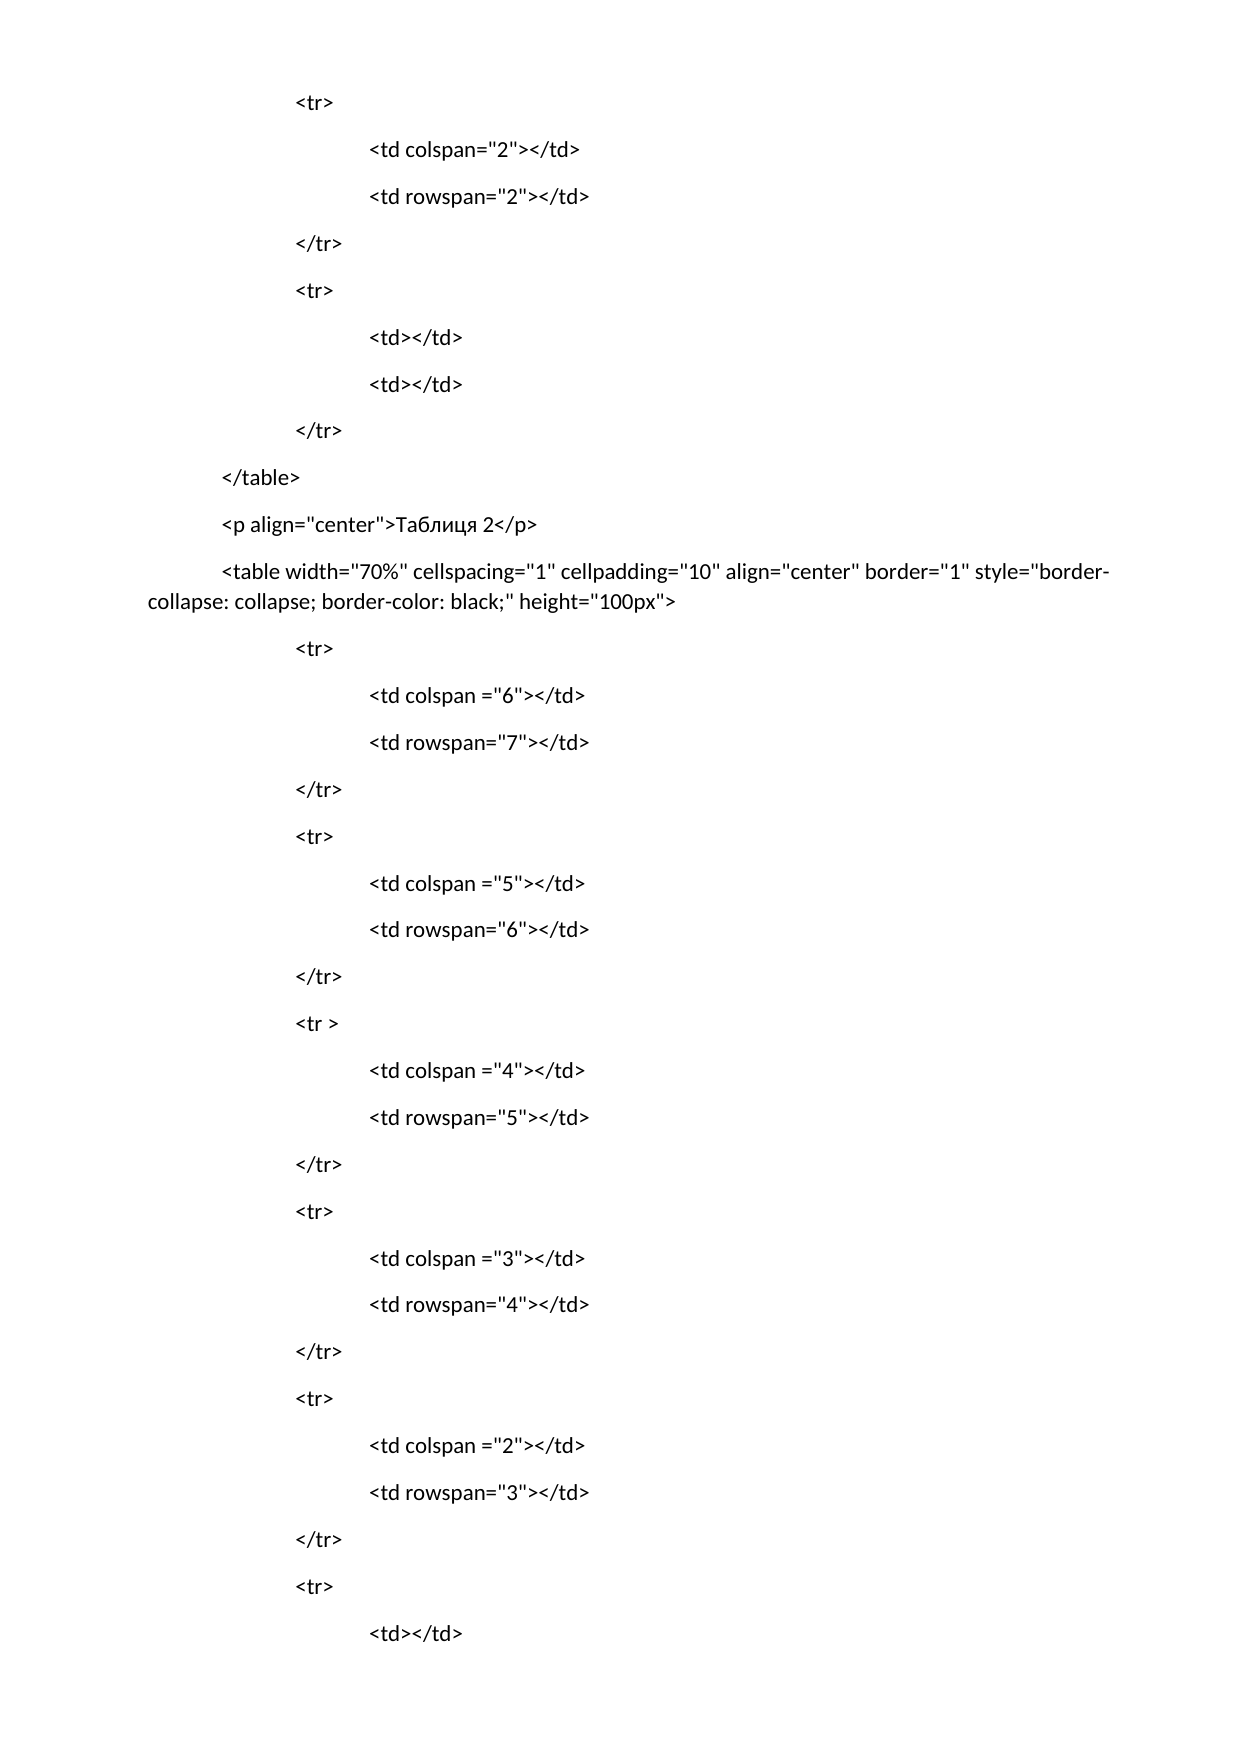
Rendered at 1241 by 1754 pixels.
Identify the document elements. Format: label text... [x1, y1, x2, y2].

text <td colspan ="6"></td> [148, 681, 1152, 709]
text <td></td> [148, 323, 1152, 351]
text <tr> [148, 634, 1152, 662]
text <p align="center">Таблиця 2</p> [148, 510, 1152, 538]
text <td rowspan="7"></td> [148, 728, 1152, 756]
text <tr > [148, 1009, 1152, 1037]
text <tr> [148, 822, 1152, 850]
text <td colspan ="2"></td> [148, 1431, 1152, 1459]
text </tr> [148, 1150, 1152, 1178]
text </tr> [148, 962, 1152, 991]
text </tr> [148, 417, 1152, 445]
text <td rowspan="4"></td> [148, 1291, 1152, 1319]
text </tr> [148, 1337, 1152, 1366]
text <tr> [148, 276, 1152, 304]
text <td rowspan="5"></td> [148, 1103, 1152, 1131]
text </tr> [148, 1525, 1152, 1553]
text <table width="70%" cellspacing="1" cellpadding="10" align="center" border="1" style="border-collapse: collapse; border-color: black;" height="100px"> [148, 557, 1152, 616]
text <tr> [148, 1197, 1152, 1225]
text <tr> [148, 88, 1152, 117]
text <td rowspan="2"></td> [148, 182, 1152, 210]
text </table> [148, 463, 1152, 492]
text </tr> [148, 229, 1152, 257]
text <td></td> [148, 370, 1152, 398]
text <tr> [148, 1572, 1152, 1600]
text <td colspan="2"></td> [148, 135, 1152, 163]
text <td rowspan="6"></td> [148, 916, 1152, 944]
text <td colspan ="3"></td> [148, 1244, 1152, 1272]
text </tr> [148, 775, 1152, 803]
text <tr> [148, 1384, 1152, 1412]
text <td></td> [148, 1619, 1152, 1647]
text <td rowspan="3"></td> [148, 1478, 1152, 1506]
text <td colspan ="5"></td> [148, 869, 1152, 897]
text <td colspan ="4"></td> [148, 1056, 1152, 1084]
